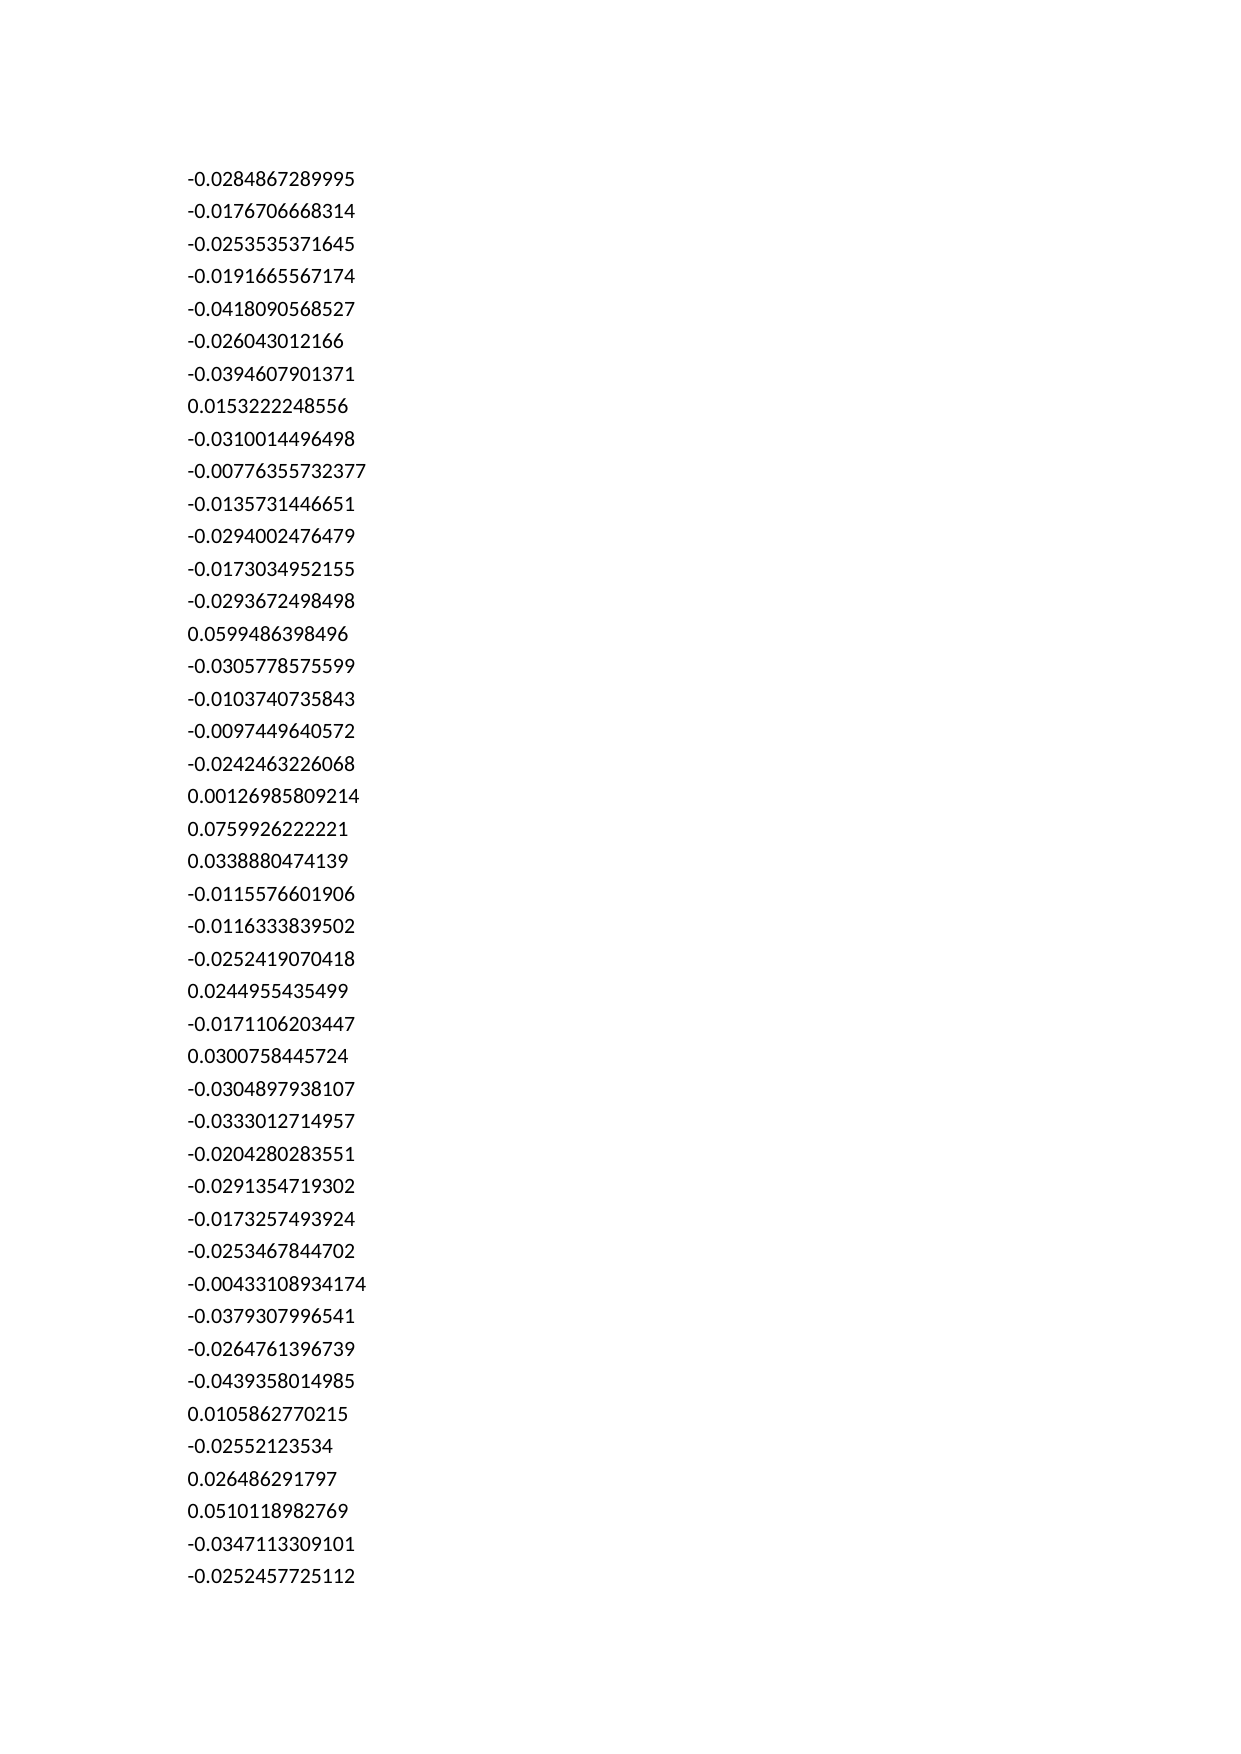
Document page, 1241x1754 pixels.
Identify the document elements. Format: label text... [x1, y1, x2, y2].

text -0.0252419070418 [187, 942, 1053, 974]
text -0.0264761396739 [187, 1332, 1053, 1364]
text 0.0338880474139 [187, 844, 1053, 877]
text 0.0105862770215 [187, 1397, 1053, 1429]
text -0.0173034952155 [187, 552, 1053, 584]
text -0.0171106203447 [187, 1007, 1053, 1039]
text -0.0253467844702 [187, 1234, 1053, 1267]
text -0.0103740735843 [187, 682, 1053, 714]
text 0.0153222248556 [187, 389, 1053, 422]
text 0.0244955435499 [187, 974, 1053, 1007]
text -0.0291354719302 [187, 1169, 1053, 1202]
text -0.00433108934174 [187, 1267, 1053, 1299]
text -0.0294002476479 [187, 519, 1053, 552]
text -0.00776355732377 [187, 454, 1053, 487]
text -0.0173257493924 [187, 1202, 1053, 1234]
text 0.0599486398496 [187, 617, 1053, 649]
text -0.0305778575599 [187, 649, 1053, 682]
text -0.0439358014985 [187, 1364, 1053, 1397]
text -0.0293672498498 [187, 584, 1053, 617]
text -0.0204280283551 [187, 1137, 1053, 1169]
text -0.026043012166 [187, 324, 1053, 357]
text 0.0300758445724 [187, 1039, 1053, 1072]
text -0.0176706668314 [187, 194, 1053, 227]
text 0.026486291797 [187, 1462, 1053, 1494]
text -0.0418090568527 [187, 292, 1053, 324]
text -0.0379307996541 [187, 1299, 1053, 1332]
text -0.0115576601906 [187, 877, 1053, 909]
text -0.0191665567174 [187, 259, 1053, 292]
text -0.0347113309101 [187, 1527, 1053, 1559]
text -0.0116333839502 [187, 909, 1053, 942]
text 0.00126985809214 [187, 779, 1053, 812]
text -0.0135731446651 [187, 487, 1053, 519]
text -0.0097449640572 [187, 714, 1053, 747]
text -0.0333012714957 [187, 1104, 1053, 1137]
text -0.0394607901371 [187, 357, 1053, 389]
text -0.0252457725112 [187, 1559, 1053, 1592]
text -0.0284867289995 [187, 162, 1053, 194]
text -0.0310014496498 [187, 422, 1053, 454]
text -0.02552123534 [187, 1429, 1053, 1462]
text 0.0759926222221 [187, 812, 1053, 844]
text -0.0253535371645 [187, 227, 1053, 259]
text -0.0304897938107 [187, 1072, 1053, 1104]
text -0.0242463226068 [187, 747, 1053, 779]
text 0.0510118982769 [187, 1494, 1053, 1527]
